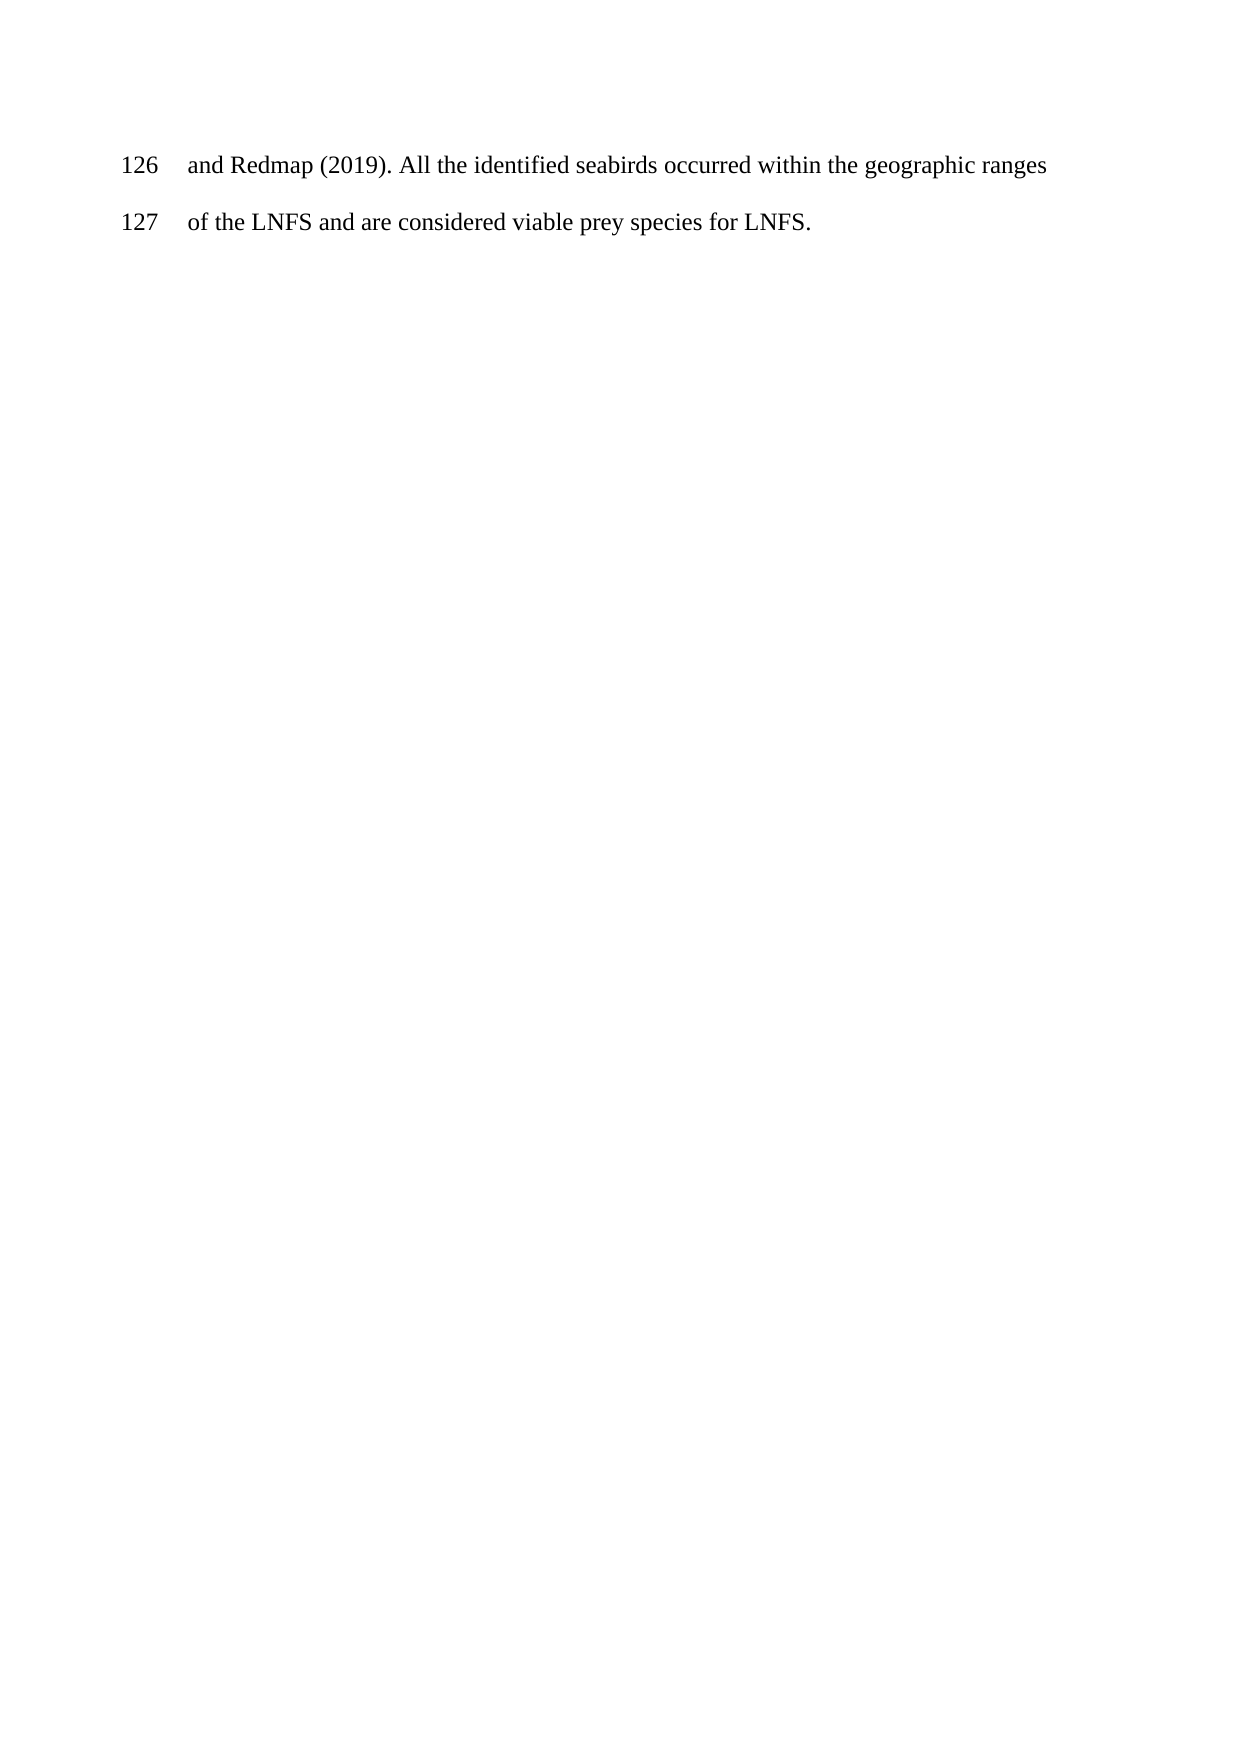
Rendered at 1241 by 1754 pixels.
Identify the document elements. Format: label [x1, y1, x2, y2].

text [187, 150, 1053, 236]
